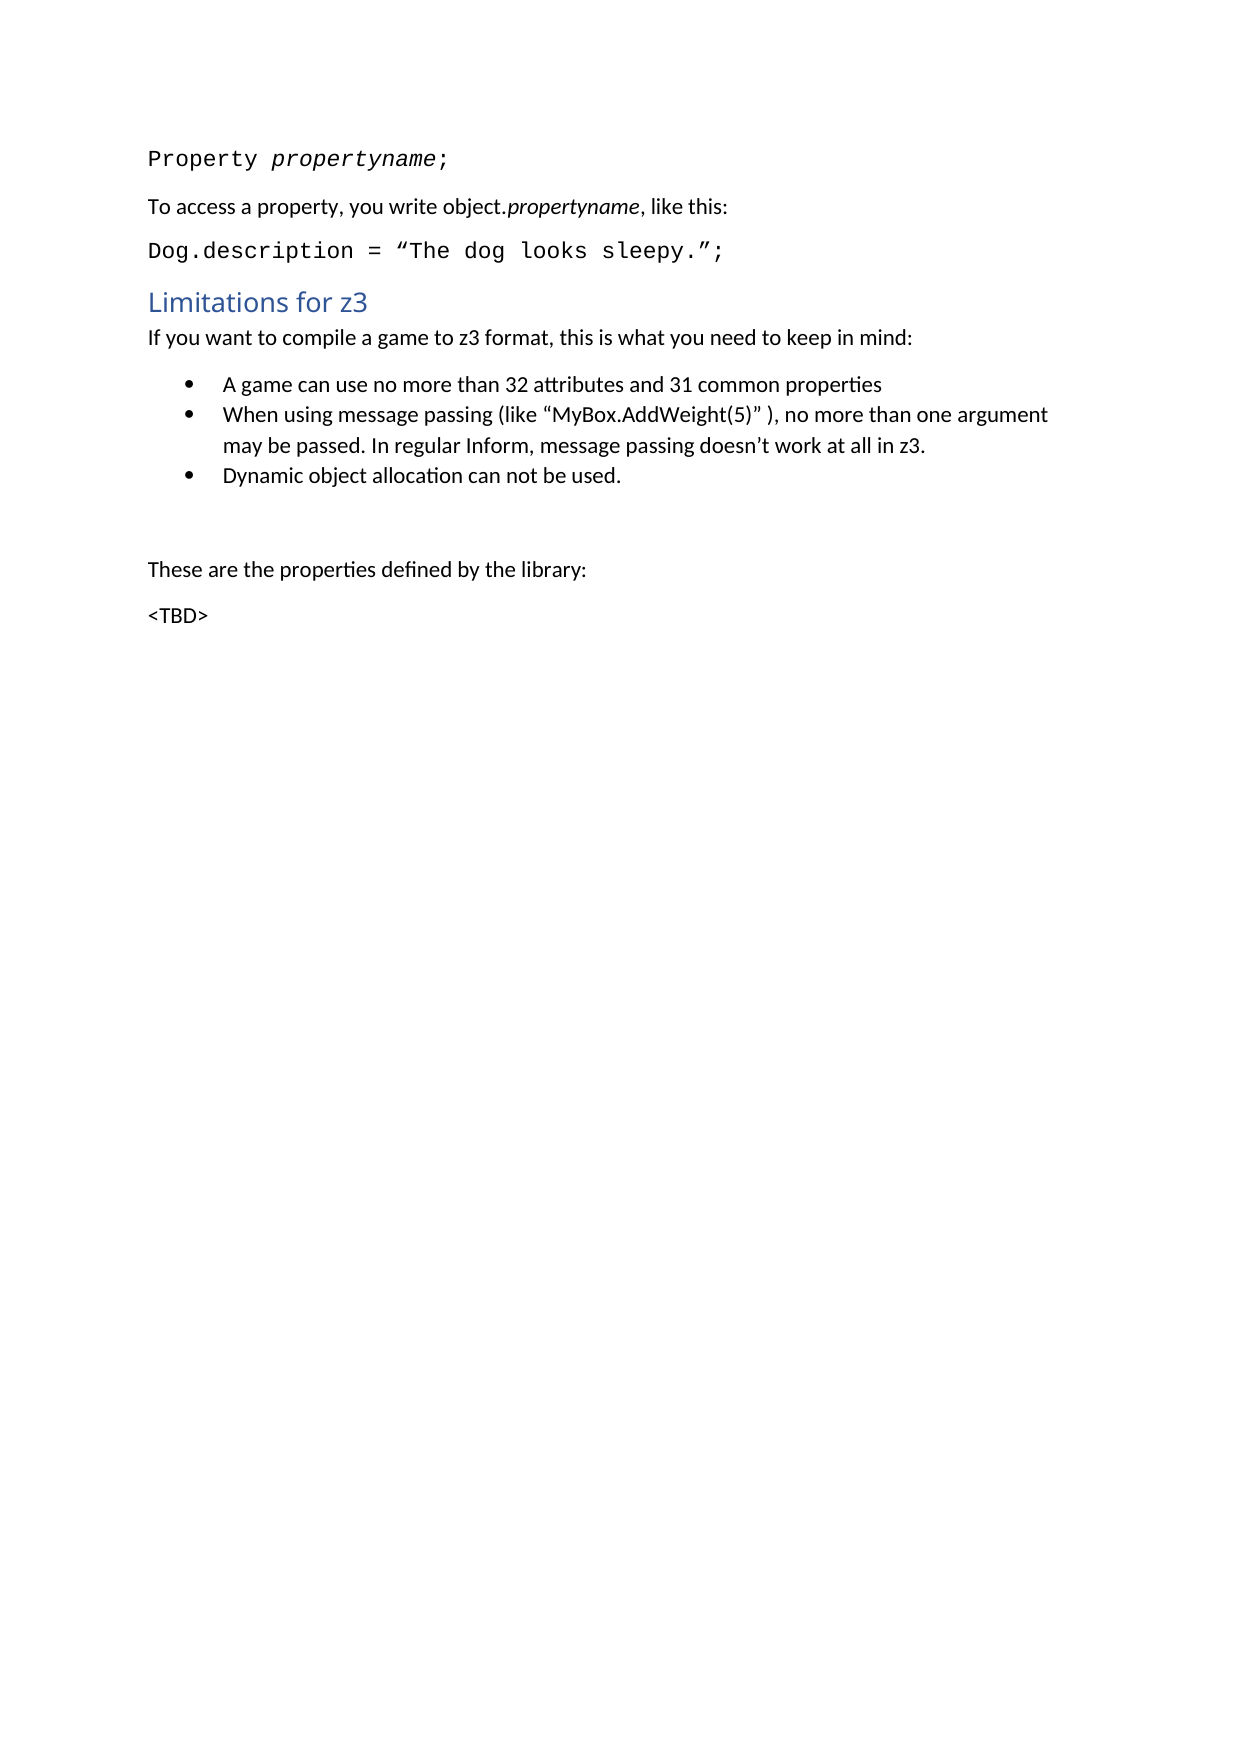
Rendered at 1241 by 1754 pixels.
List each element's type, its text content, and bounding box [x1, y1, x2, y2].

list A game can use no more than 32 attributes and 31 common properties [185, 370, 1093, 398]
text If you want to compile a game to z3 format, this is what you need to keep in mind: [148, 323, 1093, 351]
text <TBD> [148, 602, 1093, 629]
list When using message passing (like “MyBox.AddWeight(5)” ), no more than one argument may be passed. In regular Inform, message passing doesn’t work at all in z3. [185, 401, 1093, 459]
text Dog.description = “The dog looks sleepy.”; [148, 239, 1093, 265]
text Property propertyname; [148, 148, 1093, 173]
text These are the properties defined by the library: [148, 555, 1093, 583]
subtitle Limitations for z3 [148, 284, 1093, 321]
list Dynamic object allocation can not be used. [185, 461, 1093, 489]
text To access a property, you write object.propertyname, like this: [148, 192, 1093, 220]
